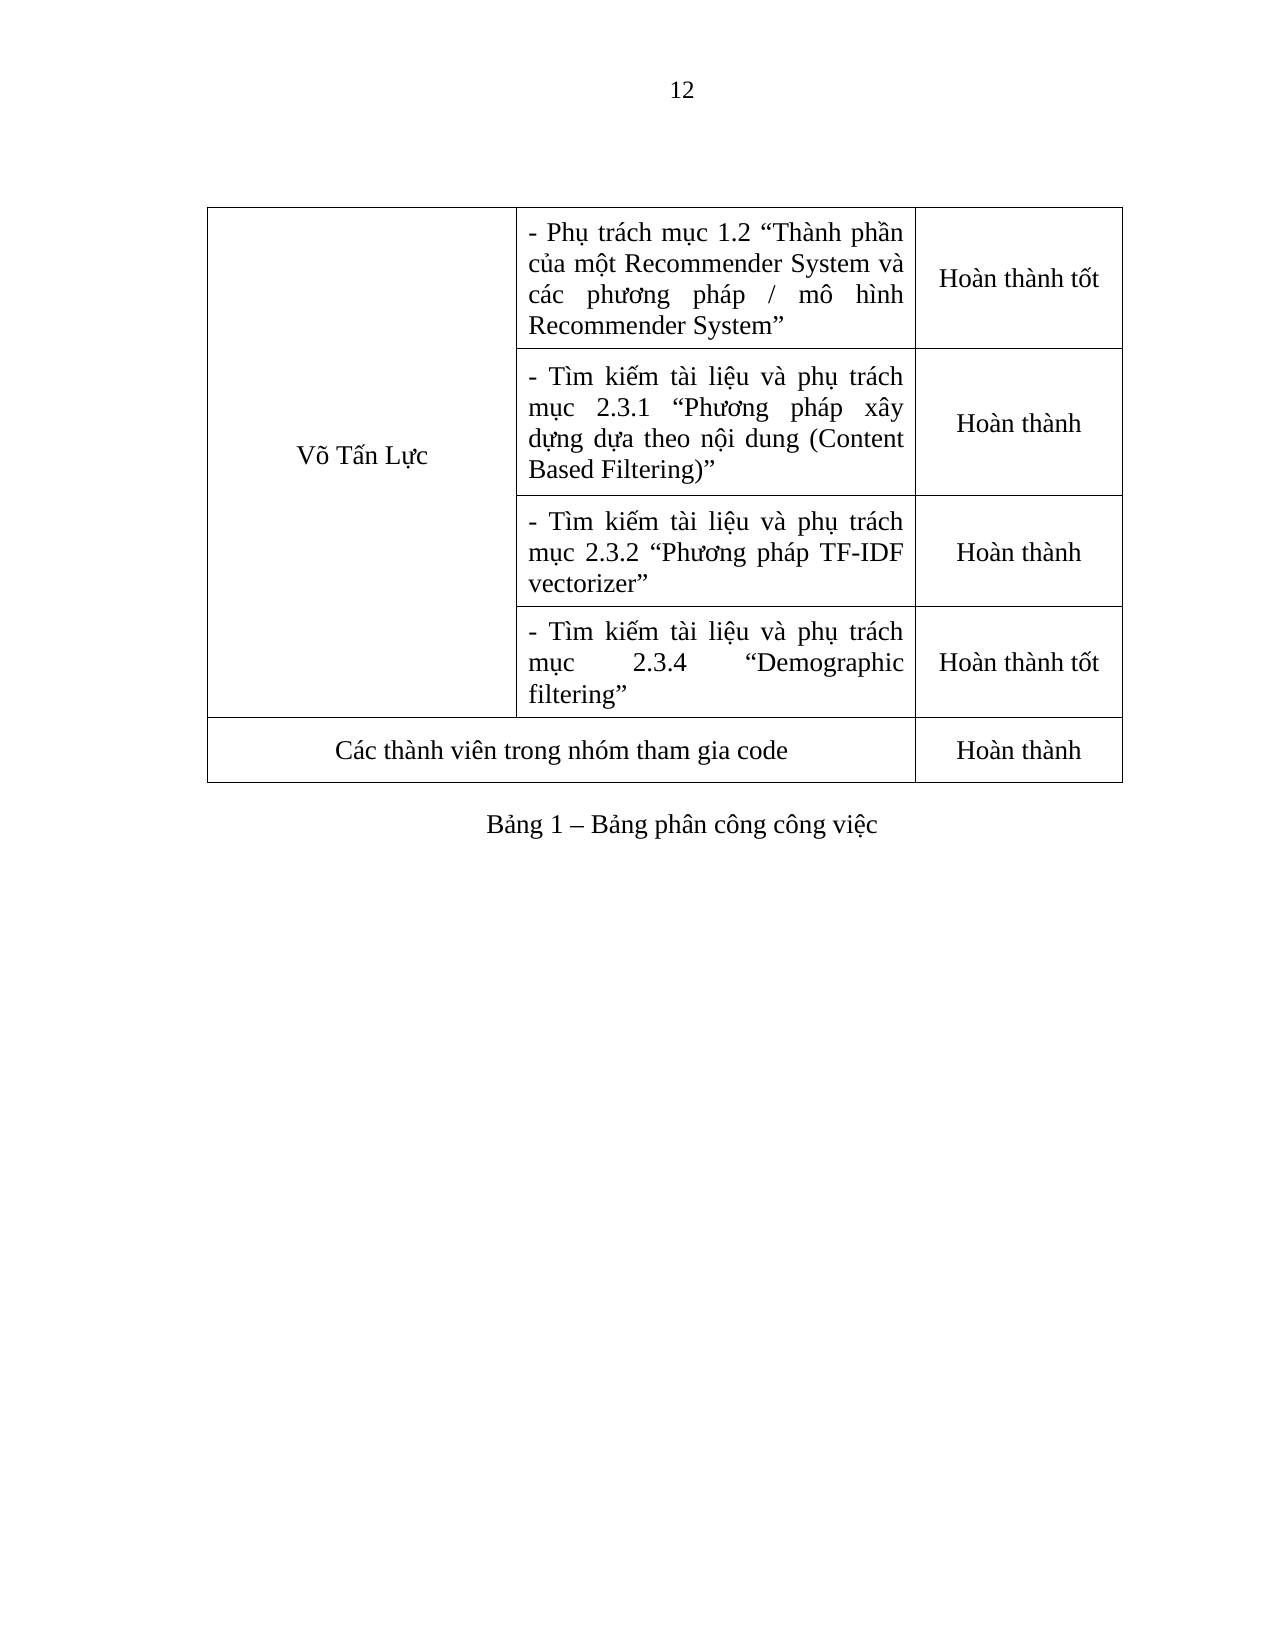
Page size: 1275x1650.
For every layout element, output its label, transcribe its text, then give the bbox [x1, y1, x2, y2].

table_cell Võ Tấn Lực [208, 208, 516, 717]
table_cell Hoàn thành [916, 349, 1122, 495]
table_cell - Tìm kiếm tài liệu và phụ trách mục 2.3.1 “Phương pháp xây dựng dựa theo nội dung (Content Based Filtering)” [517, 349, 915, 495]
table_cell - Tìm kiếm tài liệu và phụ trách mục 2.3.4 “Demographic filtering” [517, 607, 915, 717]
table_cell Hoàn thành tốt [916, 208, 1122, 348]
table_cell Hoàn thành [916, 718, 1122, 782]
table_cell Các thành viên trong nhóm tham gia code [208, 718, 915, 782]
table_cell - Tìm kiếm tài liệu và phụ trách mục 2.3.2 “Phương pháp TF-IDF vectorizer” [517, 496, 915, 606]
table_cell Hoàn thành [916, 496, 1122, 606]
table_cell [517, 208, 915, 348]
table_cell Hoàn thành tốt [916, 607, 1122, 717]
text Bảng 1 – Bảng phân công công việc [207, 808, 1157, 839]
